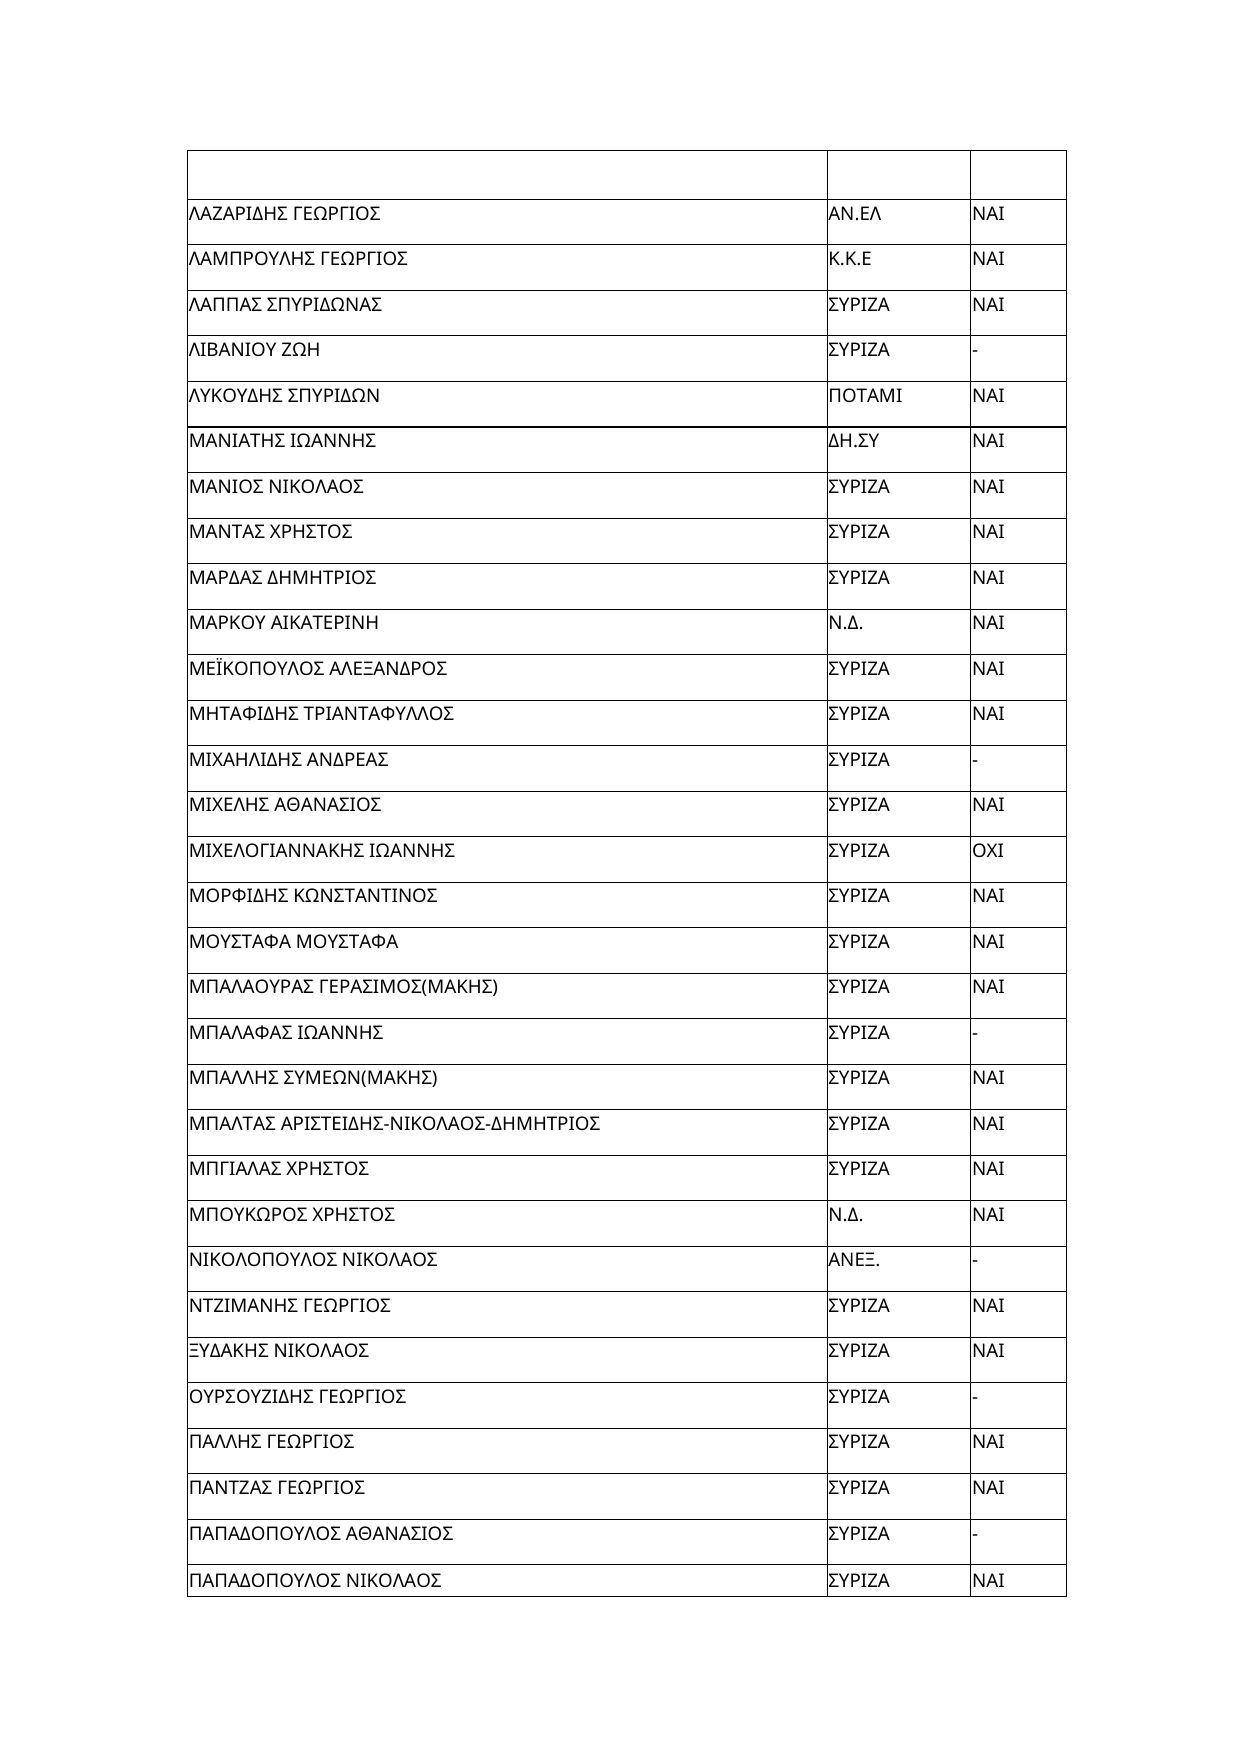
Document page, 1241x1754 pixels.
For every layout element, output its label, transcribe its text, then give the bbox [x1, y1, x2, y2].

table_cell ΣΥΡΙΖΑ [828, 564, 970, 608]
table_cell - [971, 746, 1066, 791]
table_cell Ν.Δ. [828, 610, 970, 654]
table_cell ΜΑΡΚΟΥ ΑΙΚΑΤΕΡΙΝΗ [188, 610, 827, 654]
table_cell ΜΑΝΤΑΣ ΧΡΗΣΤΟΣ [188, 519, 827, 563]
table_cell ΣΥΡΙΖΑ [828, 837, 970, 882]
table_cell ΣΥΡΙΖΑ [828, 1565, 970, 1596]
table_cell ΜΑΡΔΑΣ ΔΗΜΗΤΡΙΟΣ [188, 564, 827, 608]
table_cell ΞΥΔΑΚΗΣ ΝΙΚΟΛΑΟΣ [188, 1338, 827, 1382]
table_cell ΝΑΙ [971, 428, 1066, 472]
table_cell - [971, 336, 1066, 381]
table_cell ΣΥΡΙΖΑ [828, 1474, 970, 1519]
table_cell ΝΑΙ [971, 564, 1066, 608]
table_cell ΣΥΡΙΖΑ [828, 1338, 970, 1382]
table_cell ΜΠΑΛΛΗΣ ΣΥΜΕΩΝ(ΜΑΚΗΣ) [188, 1065, 827, 1109]
table_cell ΝΑΙ [971, 200, 1066, 244]
table_cell ΣΥΡΙΖΑ [828, 1156, 970, 1200]
table_cell ΟΥΡΣΟΥΖΙΔΗΣ ΓΕΩΡΓΙΟΣ [188, 1383, 827, 1428]
table_cell ΑΝΕΞ. [828, 1247, 970, 1291]
table_cell ΝΑΙ [971, 291, 1066, 335]
table_cell ΠΑΠΑΔΟΠΟΥΛΟΣ ΑΘΑΝΑΣΙΟΣ [188, 1520, 827, 1564]
table_cell ΟΧΙ [971, 837, 1066, 882]
table_cell ΣΥΡΙΖΑ [828, 473, 970, 517]
table_cell ΜΠΟΥΚΩΡΟΣ ΧΡΗΣΤΟΣ [188, 1201, 827, 1246]
table_cell ΜΠΑΛΑΦΑΣ ΙΩΑΝΝΗΣ [188, 1019, 827, 1064]
table_cell ΣΥΡΙΖΑ [828, 1383, 970, 1428]
table_cell - [971, 1383, 1066, 1428]
table_cell ΜΙΧΕΛΟΓΙΑΝΝΑΚΗΣ ΙΩΑΝΝΗΣ [188, 837, 827, 882]
table_cell ΝΤΖΙΜΑΝΗΣ ΓΕΩΡΓΙΟΣ [188, 1292, 827, 1337]
table_cell ΣΥΡΙΖΑ [828, 336, 970, 381]
table_cell - [971, 1520, 1066, 1564]
table_cell ΝΑΙ [971, 1292, 1066, 1337]
table_cell ΣΥΡΙΖΑ [828, 883, 970, 927]
table_cell ΛΑΖΑΡΙΔΗΣ ΓΕΩΡΓΙΟΣ [188, 200, 827, 244]
table_cell ΝΑΙ [971, 792, 1066, 836]
table_cell ΑΝ.ΕΛ [828, 200, 970, 244]
table_cell ΠΑΝΤΖΑΣ ΓΕΩΡΓΙΟΣ [188, 1474, 827, 1519]
table_cell ΜΠΑΛΤΑΣ ΑΡΙΣΤΕΙΔΗΣ-ΝΙΚΟΛΑΟΣ-ΔΗΜΗΤΡΙΟΣ [188, 1110, 827, 1155]
table_cell ΣΥΡΙΖΑ [828, 151, 970, 199]
table_cell ΜΗΤΑΦΙΔΗΣ ΤΡΙΑΝΤΑΦΥΛΛΟΣ [188, 701, 827, 745]
table_cell ΝΑΙ [971, 701, 1066, 745]
table_cell ΣΥΡΙΖΑ [828, 1065, 970, 1109]
table_cell Ν.Δ. [828, 1201, 970, 1246]
table_cell Κ.Κ.Ε [828, 245, 970, 290]
table_cell ΛΥΚΟΥΔΗΣ ΣΠΥΡΙΔΩΝ [188, 382, 827, 426]
table_cell ΝΑΙ [971, 974, 1066, 1018]
table_cell ΝΑΙ [971, 655, 1066, 699]
table_cell ΝΑΙ [971, 1565, 1066, 1596]
table_cell ΣΥΡΙΖΑ [828, 701, 970, 745]
table_cell ΣΥΡΙΖΑ [828, 1019, 970, 1064]
table_cell ΝΑΙ [971, 473, 1066, 517]
table_cell ΝΑΙ [971, 1110, 1066, 1155]
table_cell ΝΑΙ [971, 1156, 1066, 1200]
table_cell ΣΥΡΙΖΑ [828, 1520, 970, 1564]
table_cell ΠΑΛΛΗΣ ΓΕΩΡΓΙΟΣ [188, 1429, 827, 1473]
table_cell ΣΥΡΙΖΑ [828, 519, 970, 563]
table_cell - [971, 1247, 1066, 1291]
table_cell ΝΑΙ [971, 928, 1066, 973]
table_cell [188, 1565, 827, 1596]
table_cell ΝΑΙ [971, 1429, 1066, 1473]
table_cell ΝΑΙ [971, 151, 1066, 199]
table_cell ΝΑΙ [971, 519, 1066, 563]
table_cell ΜΑΝΙΑΤΗΣ ΙΩΑΝΝΗΣ [188, 428, 827, 472]
table_cell ΜΙΧΑΗΛΙΔΗΣ ΑΝΔΡΕΑΣ [188, 746, 827, 791]
table_cell ΛΑΜΠΡΟΥΛΗΣ ΓΕΩΡΓΙΟΣ [188, 245, 827, 290]
table_cell ΣΥΡΙΖΑ [828, 1429, 970, 1473]
table_cell ΛΑΠΠΑΣ ΣΠΥΡΙΔΩΝΑΣ [188, 291, 827, 335]
table_cell ΣΥΡΙΖΑ [828, 1292, 970, 1337]
table_cell ΣΥΡΙΖΑ [828, 928, 970, 973]
table_cell ΣΥΡΙΖΑ [828, 655, 970, 699]
table_cell ΜΟΡΦΙΔΗΣ ΚΩΝΣΤΑΝΤΙΝΟΣ [188, 883, 827, 927]
table_cell ΣΥΡΙΖΑ [828, 792, 970, 836]
table_cell ΜΟΥΣΤΑΦΑ ΜΟΥΣΤΑΦΑ [188, 928, 827, 973]
table_cell ΝΙΚΟΛΟΠΟΥΛΟΣ ΝΙΚΟΛΑΟΣ [188, 1247, 827, 1291]
table_cell ΝΑΙ [971, 1065, 1066, 1109]
table_cell ΝΑΙ [971, 1474, 1066, 1519]
table_cell ΜΠΑΛΑΟΥΡΑΣ ΓΕΡΑΣΙΜΟΣ(ΜΑΚΗΣ) [188, 974, 827, 1018]
table_cell ΝΑΙ [971, 1338, 1066, 1382]
table_cell ΛΙΒΑΝΙΟΥ ΖΩΗ [188, 336, 827, 381]
table_cell ΜΑΝΙΟΣ ΝΙΚΟΛΑΟΣ [188, 473, 827, 517]
table_cell ΝΑΙ [971, 245, 1066, 290]
table_cell ΜΙΧΕΛΗΣ ΑΘΑΝΑΣΙΟΣ [188, 792, 827, 836]
table_cell ΜΠΓΙΑΛΑΣ ΧΡΗΣΤΟΣ [188, 1156, 827, 1200]
table_cell ΣΥΡΙΖΑ [828, 974, 970, 1018]
table_cell ΜΕΪΚΟΠΟΥΛΟΣ ΑΛΕΞΑΝΔΡΟΣ [188, 655, 827, 699]
table_cell ΝΑΙ [971, 382, 1066, 426]
table_cell ΝΑΙ [971, 1201, 1066, 1246]
table_cell ΝΑΙ [971, 610, 1066, 654]
table_cell ΣΥΡΙΖΑ [828, 291, 970, 335]
table_cell ΔΗ.ΣΥ [828, 428, 970, 472]
table_cell ΝΑΙ [971, 883, 1066, 927]
table_cell - [971, 1019, 1066, 1064]
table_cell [188, 151, 827, 199]
table_cell ΠΟΤΑΜΙ [828, 382, 970, 426]
table_cell ΣΥΡΙΖΑ [828, 746, 970, 791]
table_cell ΣΥΡΙΖΑ [828, 1110, 970, 1155]
